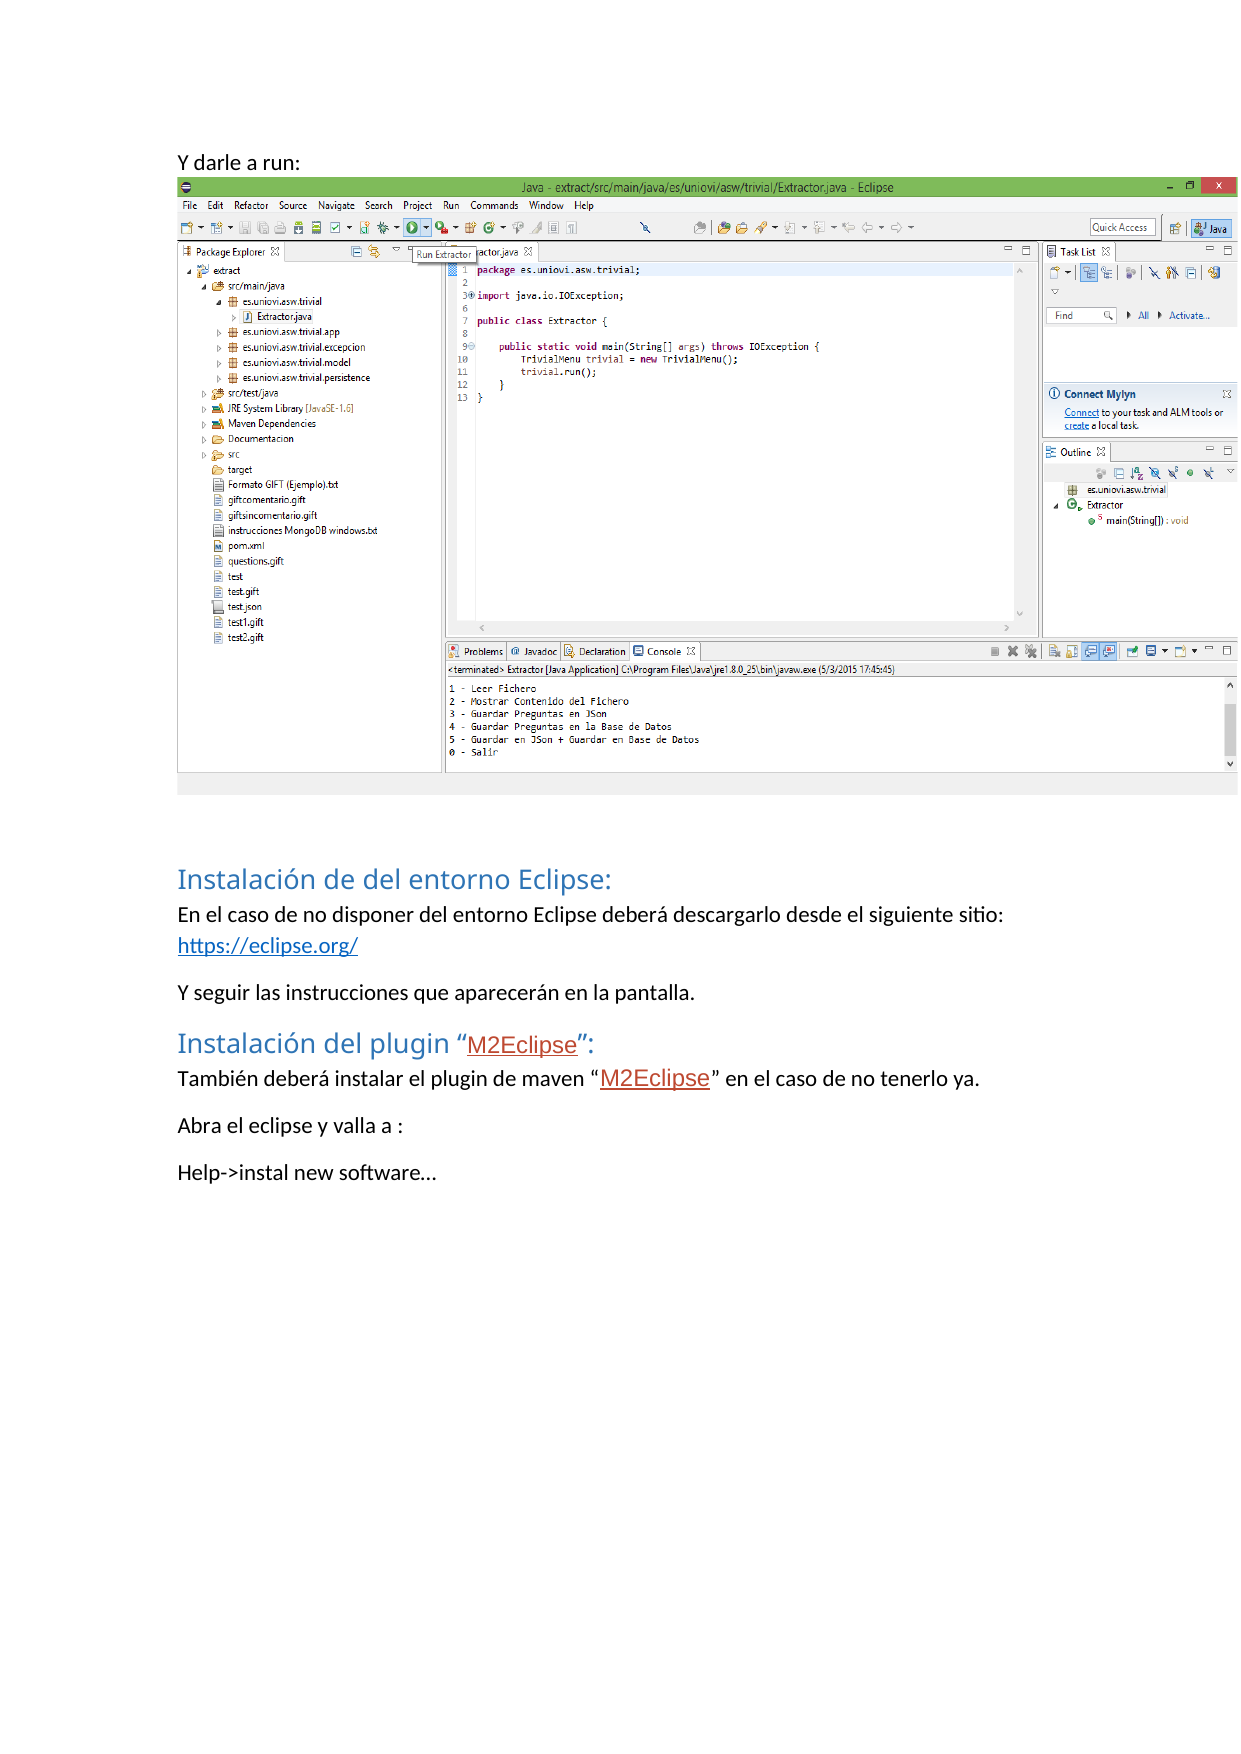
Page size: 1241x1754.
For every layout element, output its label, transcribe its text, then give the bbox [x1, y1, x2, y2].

subtitle Instalación del plugin “M2Eclipse”: [177, 1024, 1063, 1061]
text En el caso de no disponer del entorno Eclipse deberá descargarlo desde el siguiente sitio: https://eclipse.org/ [177, 901, 1063, 959]
text Y darle a run: [177, 148, 1063, 177]
text Y seguir las instrucciones que aparecerán en la pantalla. [177, 978, 1063, 1006]
picture [177, 177, 1238, 795]
text Abra el eclipse y valla a : [177, 1111, 1063, 1139]
text También deberá instalar el plugin de maven “M2Eclipse” en el caso de no tenerlo ya. [710, 1064, 1063, 1092]
text También deberá instalar el plugin de maven “M2Eclipse” en el caso de no tenerlo ya. [177, 1064, 600, 1092]
subtitle Instalación de del entorno Eclipse: [177, 861, 1063, 898]
text Help->instal new software… [177, 1158, 1063, 1186]
